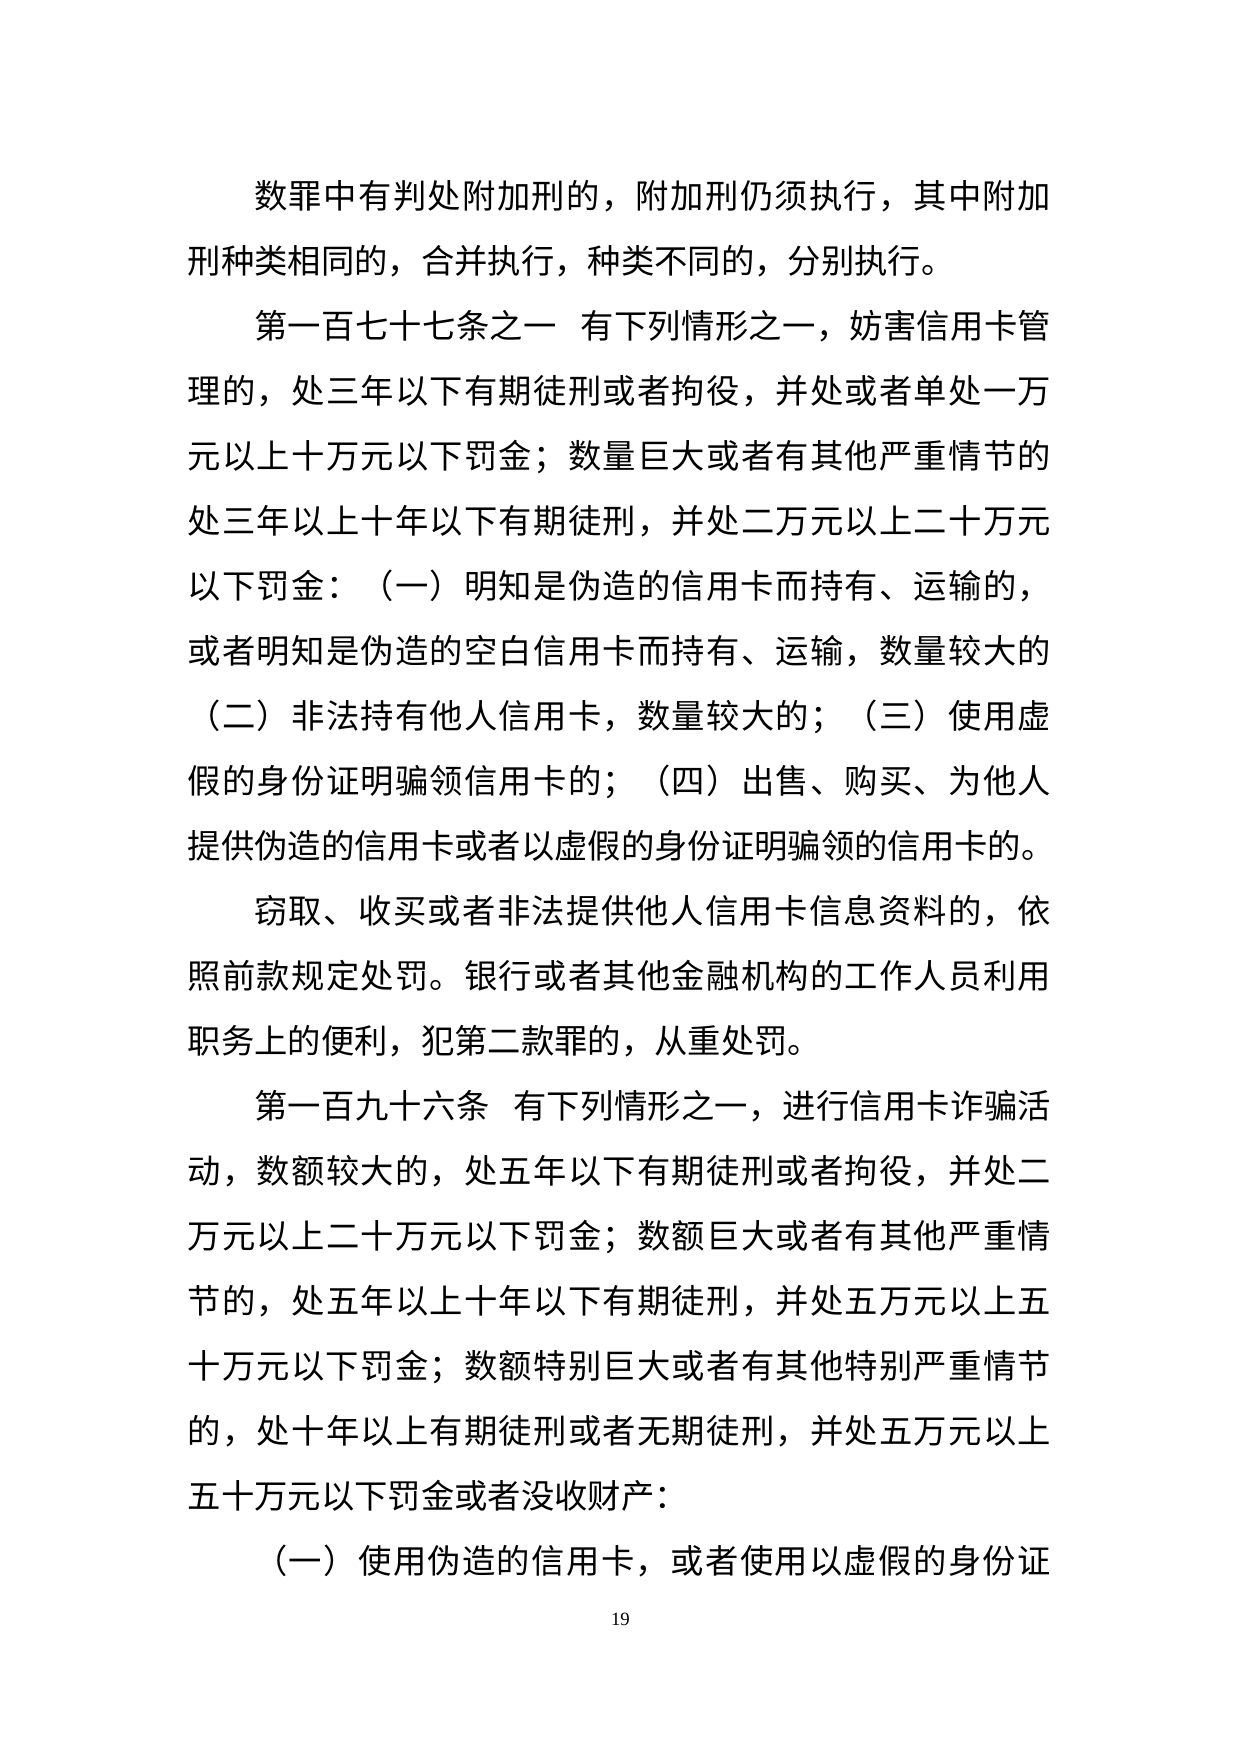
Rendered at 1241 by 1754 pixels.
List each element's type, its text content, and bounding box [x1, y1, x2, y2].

text 第一百九十六条 有下列情形之一，进行信用卡诈骗活动，数额较大的，处五年以下有期徒刑或者拘役，并处二万元以上二十万元以下罚金；数额巨大或者有其他严重情节的，处五年以上十年以下有期徒刑，并处五万元以上五十万元以下罚金；数额特别巨大或者有其他特别严重情节的，处十年以上有期徒刑或者无期徒刑，并处五万元以上五十万元以下罚金或者没收财产： [187, 1072, 1053, 1527]
text 第一百七十七条之一 有下列情形之一，妨害信用卡管理的，处三年以下有期徒刑或者拘役，并处或者单处一万元以上十万元以下罚金；数量巨大或者有其他严重情节的，处三年以上十年以下有期徒刑，并处二万元以上二十万元以下罚金：（一）明知是伪造的信用卡而持有、运输的，或者明知是伪造的空白信用卡而持有、运输，数量较大的；（二）非法持有他人信用卡，数量较大的；（三）使用虚假的身份证明骗领信用卡的；（四）出售、购买、为他人提供伪造的信用卡或者以虚假的身份证明骗领的信用卡的。 [187, 292, 1053, 877]
text 窃取、收买或者非法提供他人信用卡信息资料的，依照前款规定处罚。银行或者其他金融机构的工作人员利用职务上的便利，犯第二款罪的，从重处罚。 [187, 877, 1053, 1072]
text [187, 1527, 1053, 1592]
text 数罪中有判处附加刑的，附加刑仍须执行，其中附加刑种类相同的，合并执行，种类不同的，分别执行。 [187, 162, 1053, 292]
